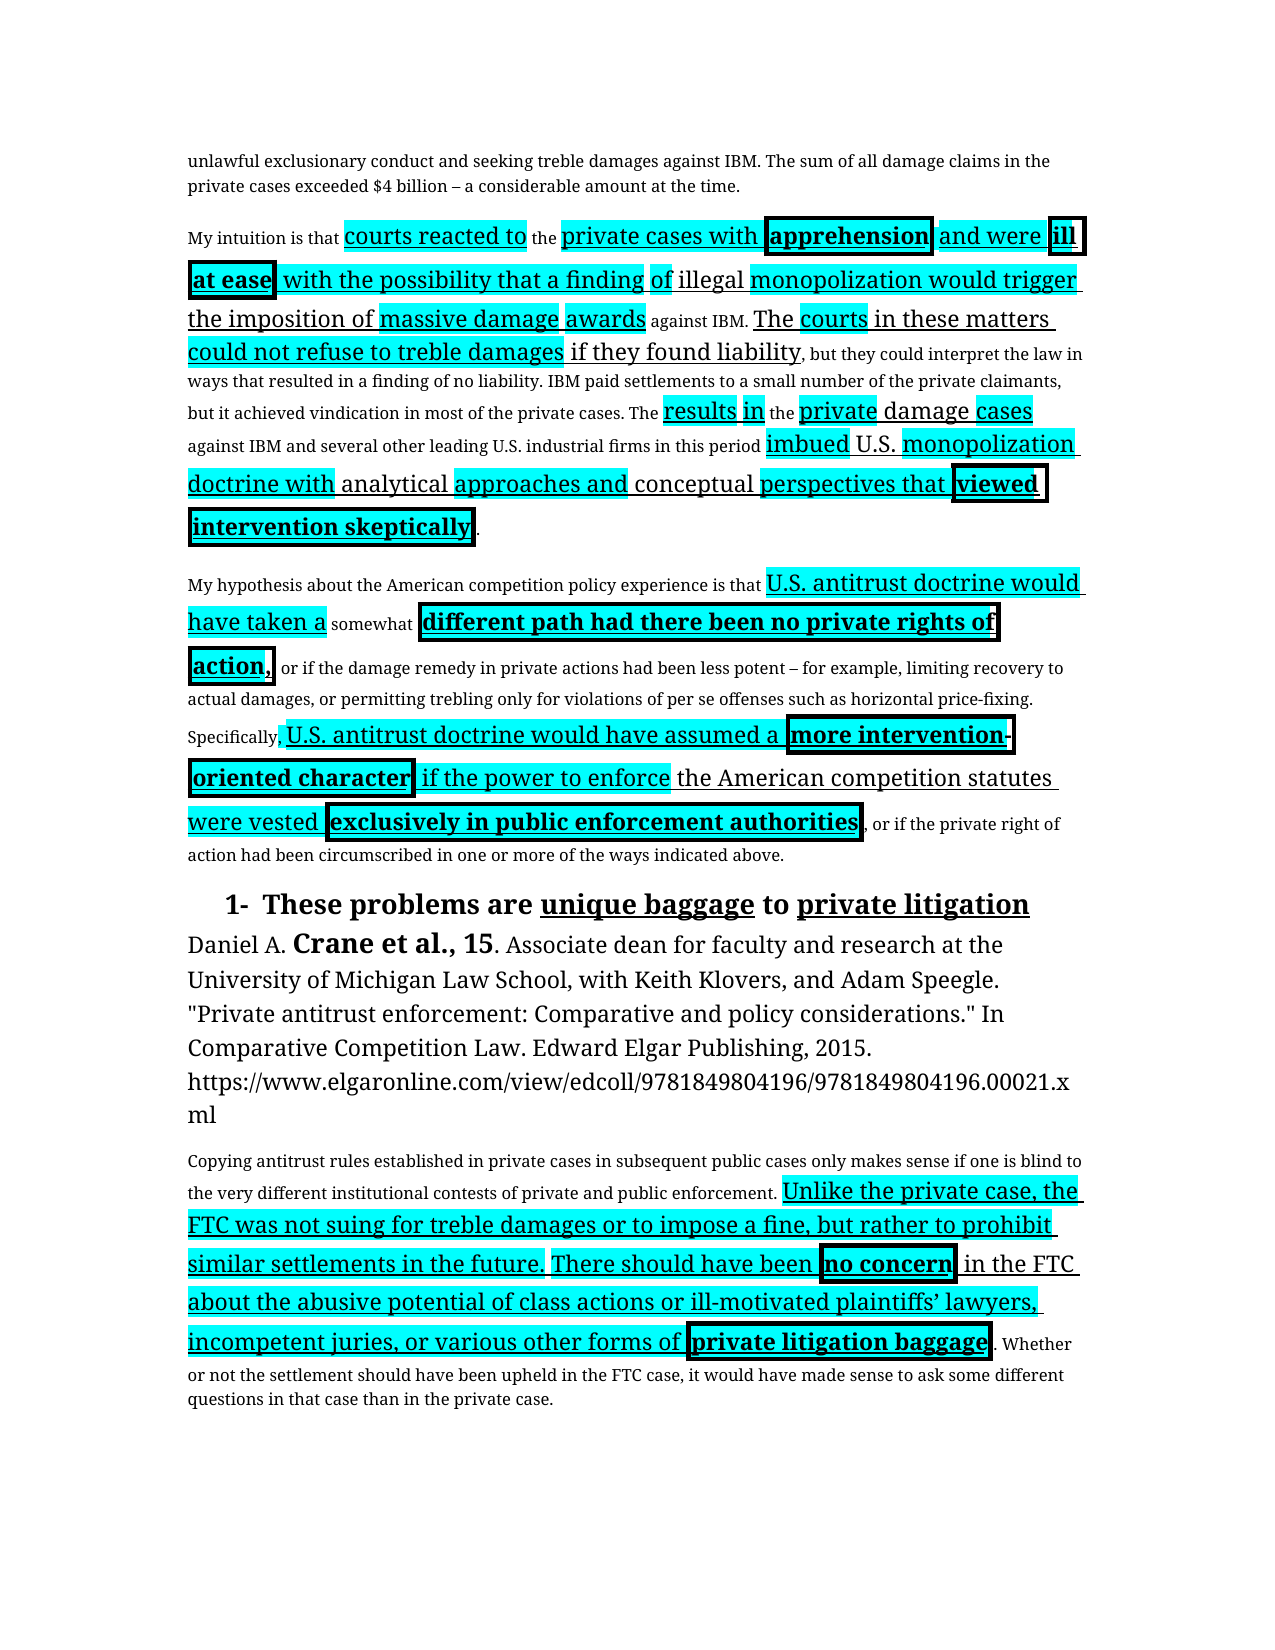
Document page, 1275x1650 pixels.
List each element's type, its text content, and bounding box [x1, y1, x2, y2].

text Copying antitrust rules established in private cases in subsequent public cases only makes sense if one is blind to the very different institutional contests of private and public enforcement. Unlike the private case, the FTC was not suing for treble damages or to impose a fine, but rather to prohibit similar settlements in the future. There should have been no concern in the FTC about the abusive potential of class actions or ill-motivated plaintiffs’ lawyers, incompetent juries, or various other forms of private litigation baggage. Whether or not the settlement should have been upheld in the FTC case, it would have made sense to ask some different questions in that case than in the private case. [187, 1150, 1087, 1410]
text My intuition is that courts reacted to the private cases with apprehension and were ill at ease with the possibility that a finding of illegal monopolization would trigger the imposition of massive damage awards against IBM. The courts in these matters could not refuse to treble damages if they found liability, but they could interpret the law in ways that resulted in a finding of no liability. IBM paid settlements to a small number of the private claimants, but it achieved vindication in most of the private cases. The results in the private damage cases against IBM and several other leading U.S. industrial firms in this period imbued U.S. monopolization doctrine with analytical approaches and conceptual perspectives that viewed intervention skeptically. [187, 216, 1087, 547]
text My hypothesis about the American competition policy experience is that U.S. antitrust doctrine would have taken a somewhat different path had there been no private rights of action, or if the damage remedy in private actions had been less potent – for example, limiting recovery to actual damages, or permitting trebling only for violations of per se offenses such as horizontal price-fixing. Specifically, U.S. antitrust doctrine would have assumed a more intervention-oriented character if the power to enforce the American competition statutes were vested exclusively in public enforcement authorities, or if the private right of action had been circumscribed in one or more of the ways indicated above. [187, 567, 1087, 867]
text Daniel A. Crane et al., 15. Associate dean for faculty and research at the University of Michigan Law School, with Keith Klovers, and Adam Speegle. "Private antitrust enforcement: Comparative and policy considerations." In Comparative Competition Law. Edward Elgar Publishing, 2015. https://www.elgaronline.com/view/edcoll/9781849804196/9781849804196.00021.xml [187, 925, 1087, 1131]
subtitle These problems are unique baggage to private litigation [225, 885, 1087, 922]
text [187, 150, 1087, 197]
